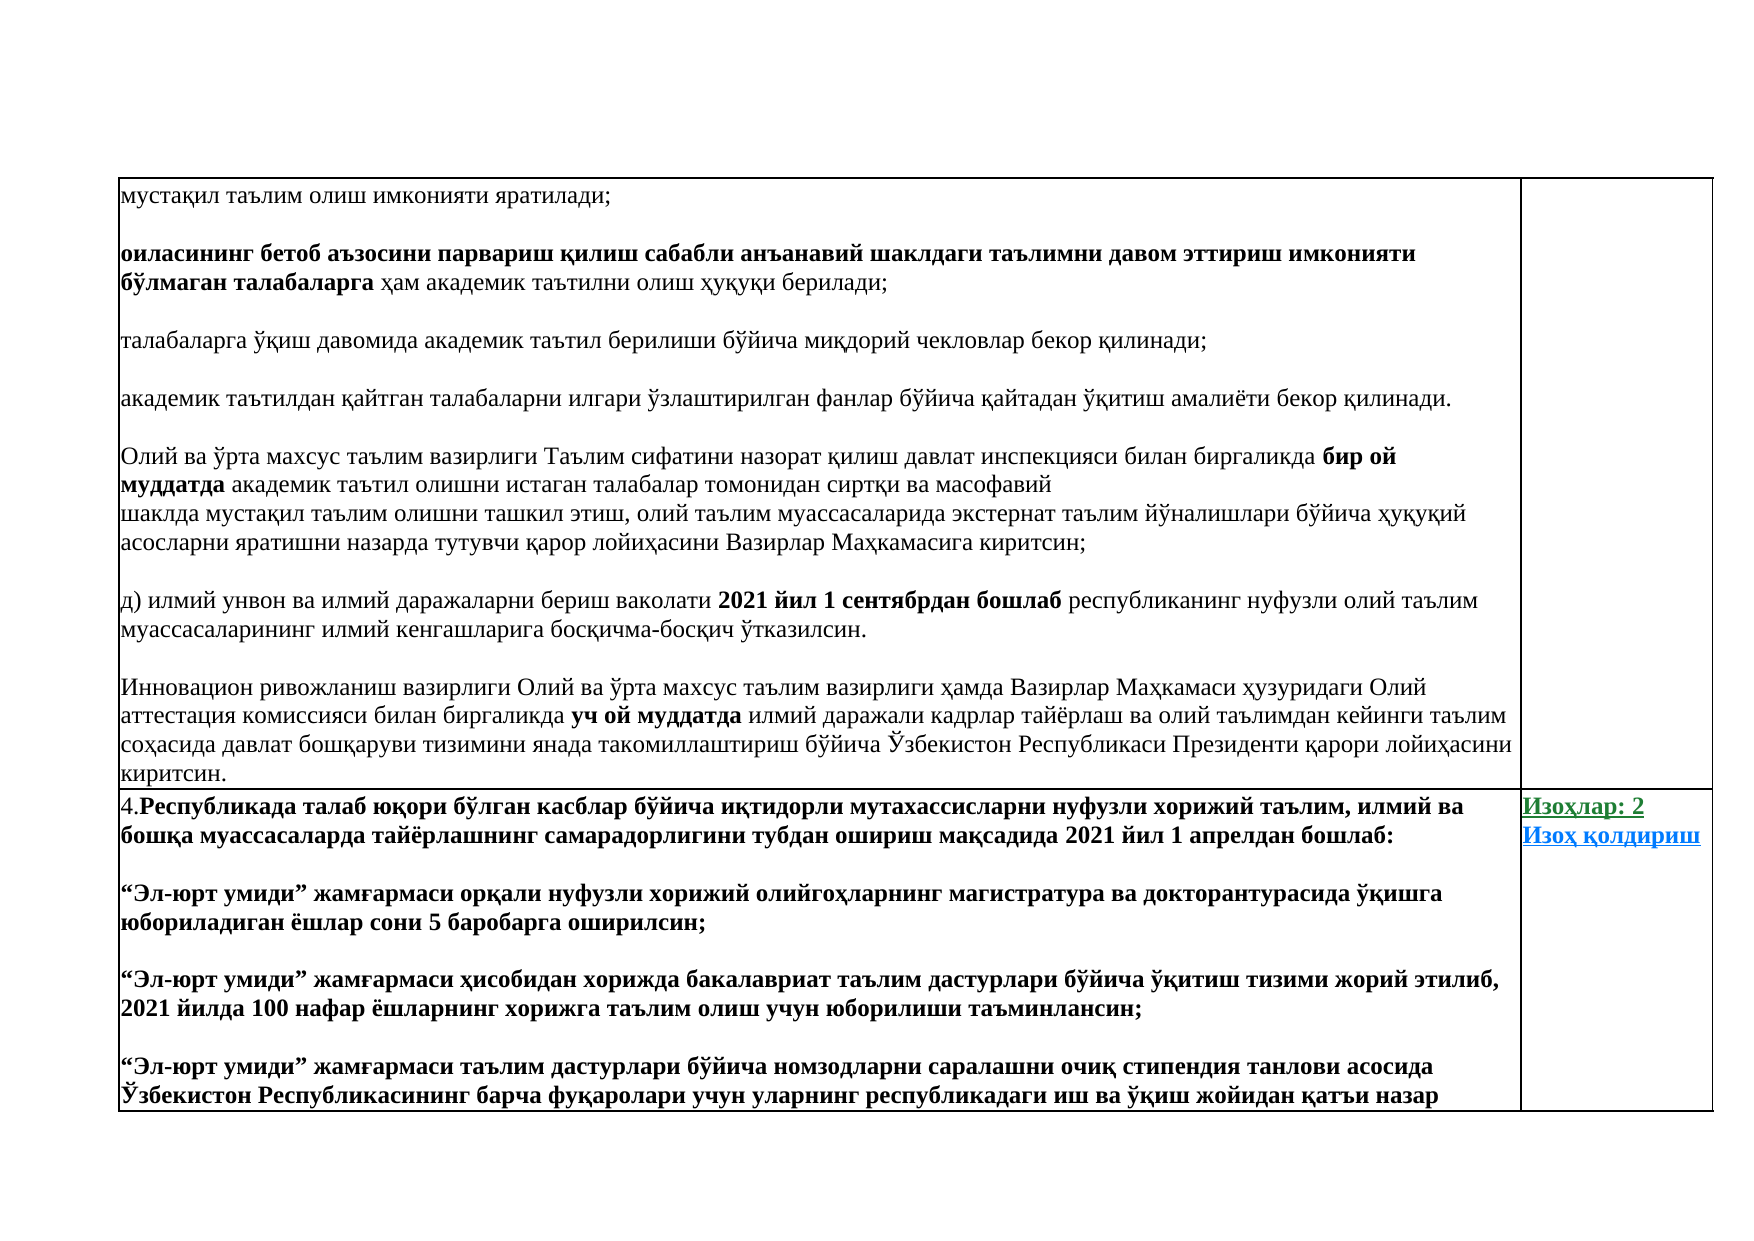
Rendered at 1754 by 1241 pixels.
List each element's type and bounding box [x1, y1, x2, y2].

table_cell [120, 179, 1520, 788]
table_cell [120, 790, 1520, 1110]
table_cell [1522, 790, 1712, 1110]
table_cell [1522, 179, 1712, 788]
